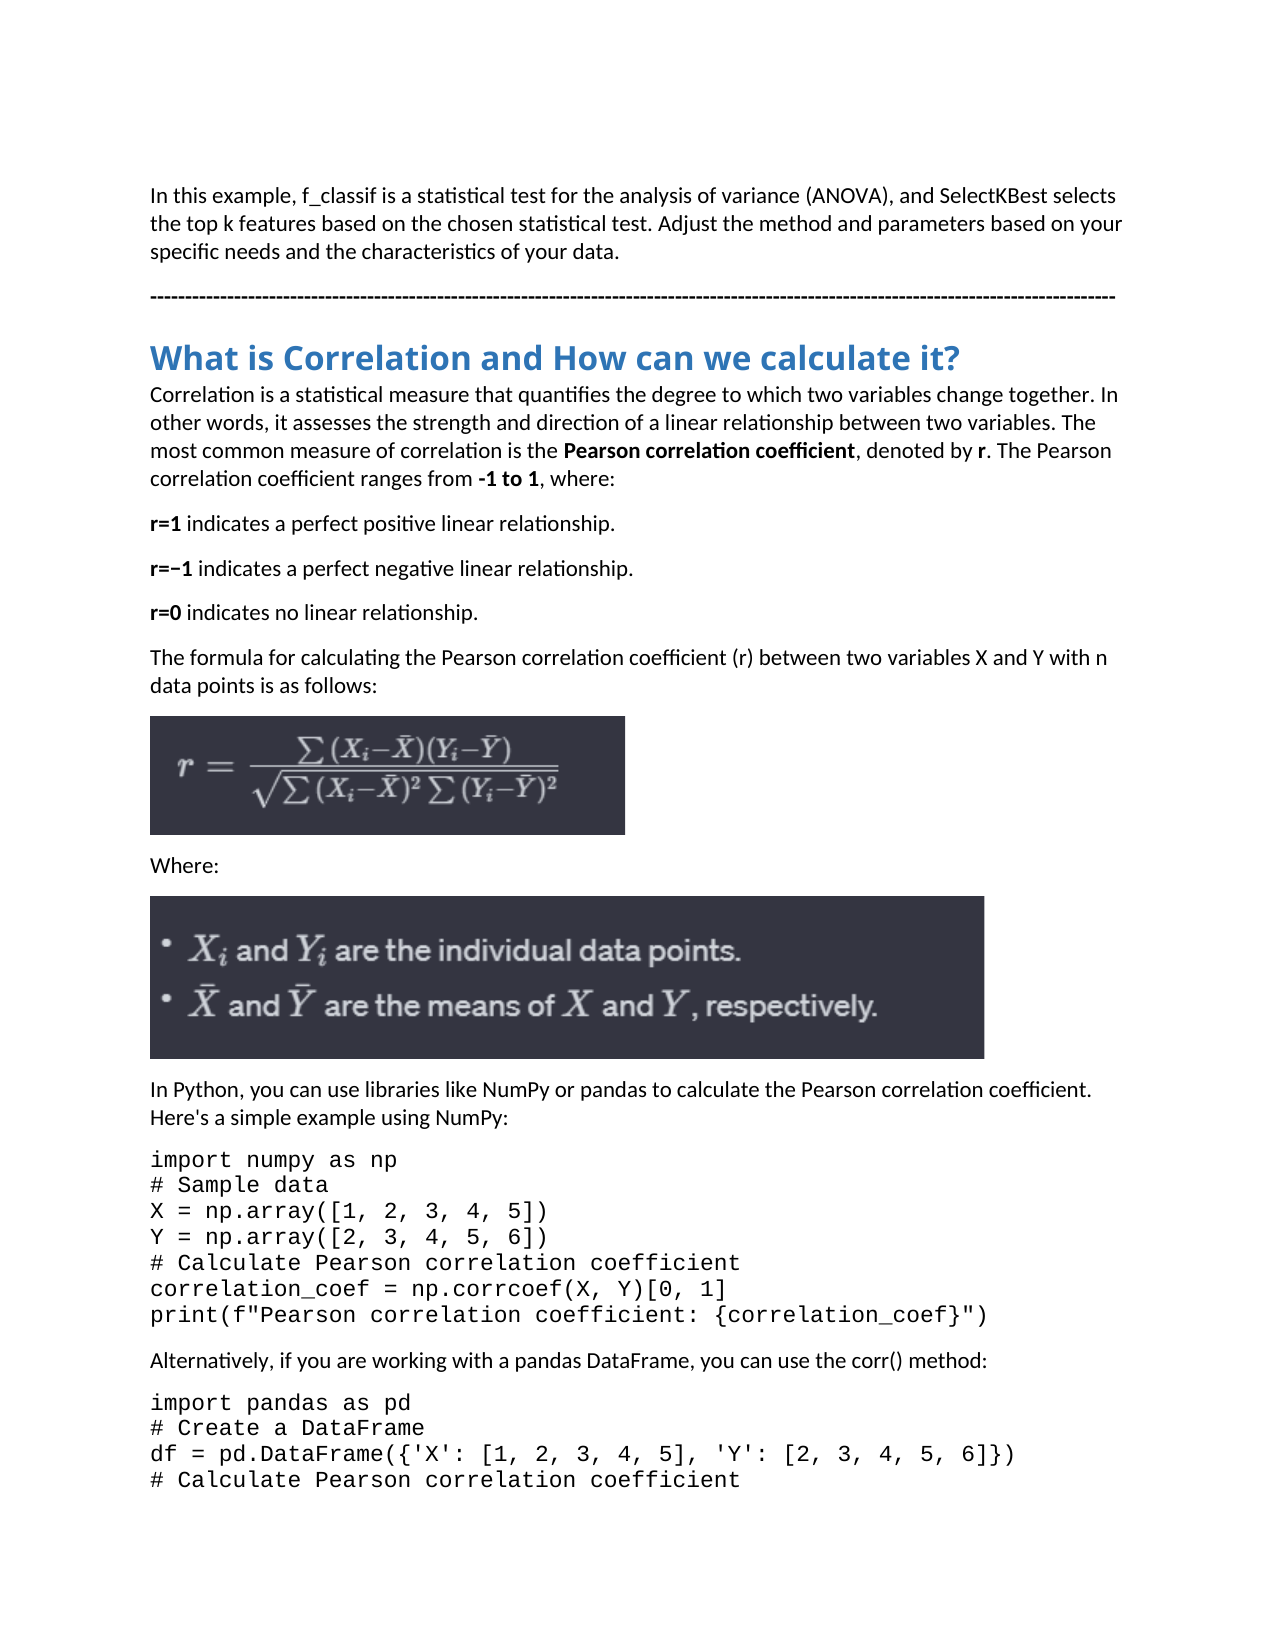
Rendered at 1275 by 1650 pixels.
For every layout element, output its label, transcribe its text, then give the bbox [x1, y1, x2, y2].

text # Calculate Pearson correlation coefficient [150, 1252, 1125, 1278]
text Where: [150, 851, 1125, 879]
picture [150, 716, 625, 835]
text # Sample data [150, 1174, 1125, 1200]
text The formula for calculating the Pearson correlation coefficient (r) between two variables X and Y with n data points is as follows: [150, 643, 1125, 699]
text print(f"Pearson correlation coefficient: {correlation_coef}") [150, 1303, 1125, 1329]
text X = np.array([1, 2, 3, 4, 5]) [150, 1200, 1125, 1226]
text # Calculate Pearson correlation coefficient [150, 1469, 1125, 1494]
text r=1 indicates a perfect positive linear relationship. [150, 509, 1125, 537]
text Y = np.array([2, 3, 4, 5, 6]) [150, 1226, 1125, 1252]
text Correlation is a statistical measure that quantifies the degree to which two variables change together. In other words, it assesses the strength and direction of a linear relationship between two variables. The most common measure of correlation is the Pearson correlation coefficient, denoted by r. The Pearson correlation coefficient ranges from -1 to 1, where: [150, 380, 1125, 492]
text df = pd.DataFrame({'X': [1, 2, 3, 4, 5], 'Y': [2, 3, 4, 5, 6]}) [150, 1443, 1125, 1469]
text r=0 indicates no linear relationship. [150, 598, 1125, 627]
subtitle What is Correlation and How can we calculate it? [150, 335, 1125, 380]
picture [150, 896, 985, 1059]
text ------------------------------------------------------------------------------------------------------------------------------------------ [150, 282, 1125, 310]
text import numpy as np [150, 1148, 1125, 1174]
text In this example, f_classif is a statistical test for the analysis of variance (ANOVA), and SelectKBest selects the top k features based on the chosen statistical test. Adjust the method and parameters based on your specific needs and the characteristics of your data. [150, 181, 1125, 265]
text # Create a DataFrame [150, 1417, 1125, 1443]
text r=−1 indicates a perfect negative linear relationship. [150, 554, 1125, 582]
text Alternatively, if you are working with a pandas DataFrame, you can use the corr() method: [150, 1346, 1125, 1374]
text import pandas as pd [150, 1391, 1125, 1417]
text correlation_coef = np.corrcoef(X, Y)[0, 1] [150, 1278, 1125, 1303]
text In Python, you can use libraries like NumPy or pandas to calculate the Pearson correlation coefficient. Here's a simple example using NumPy: [150, 1075, 1125, 1131]
